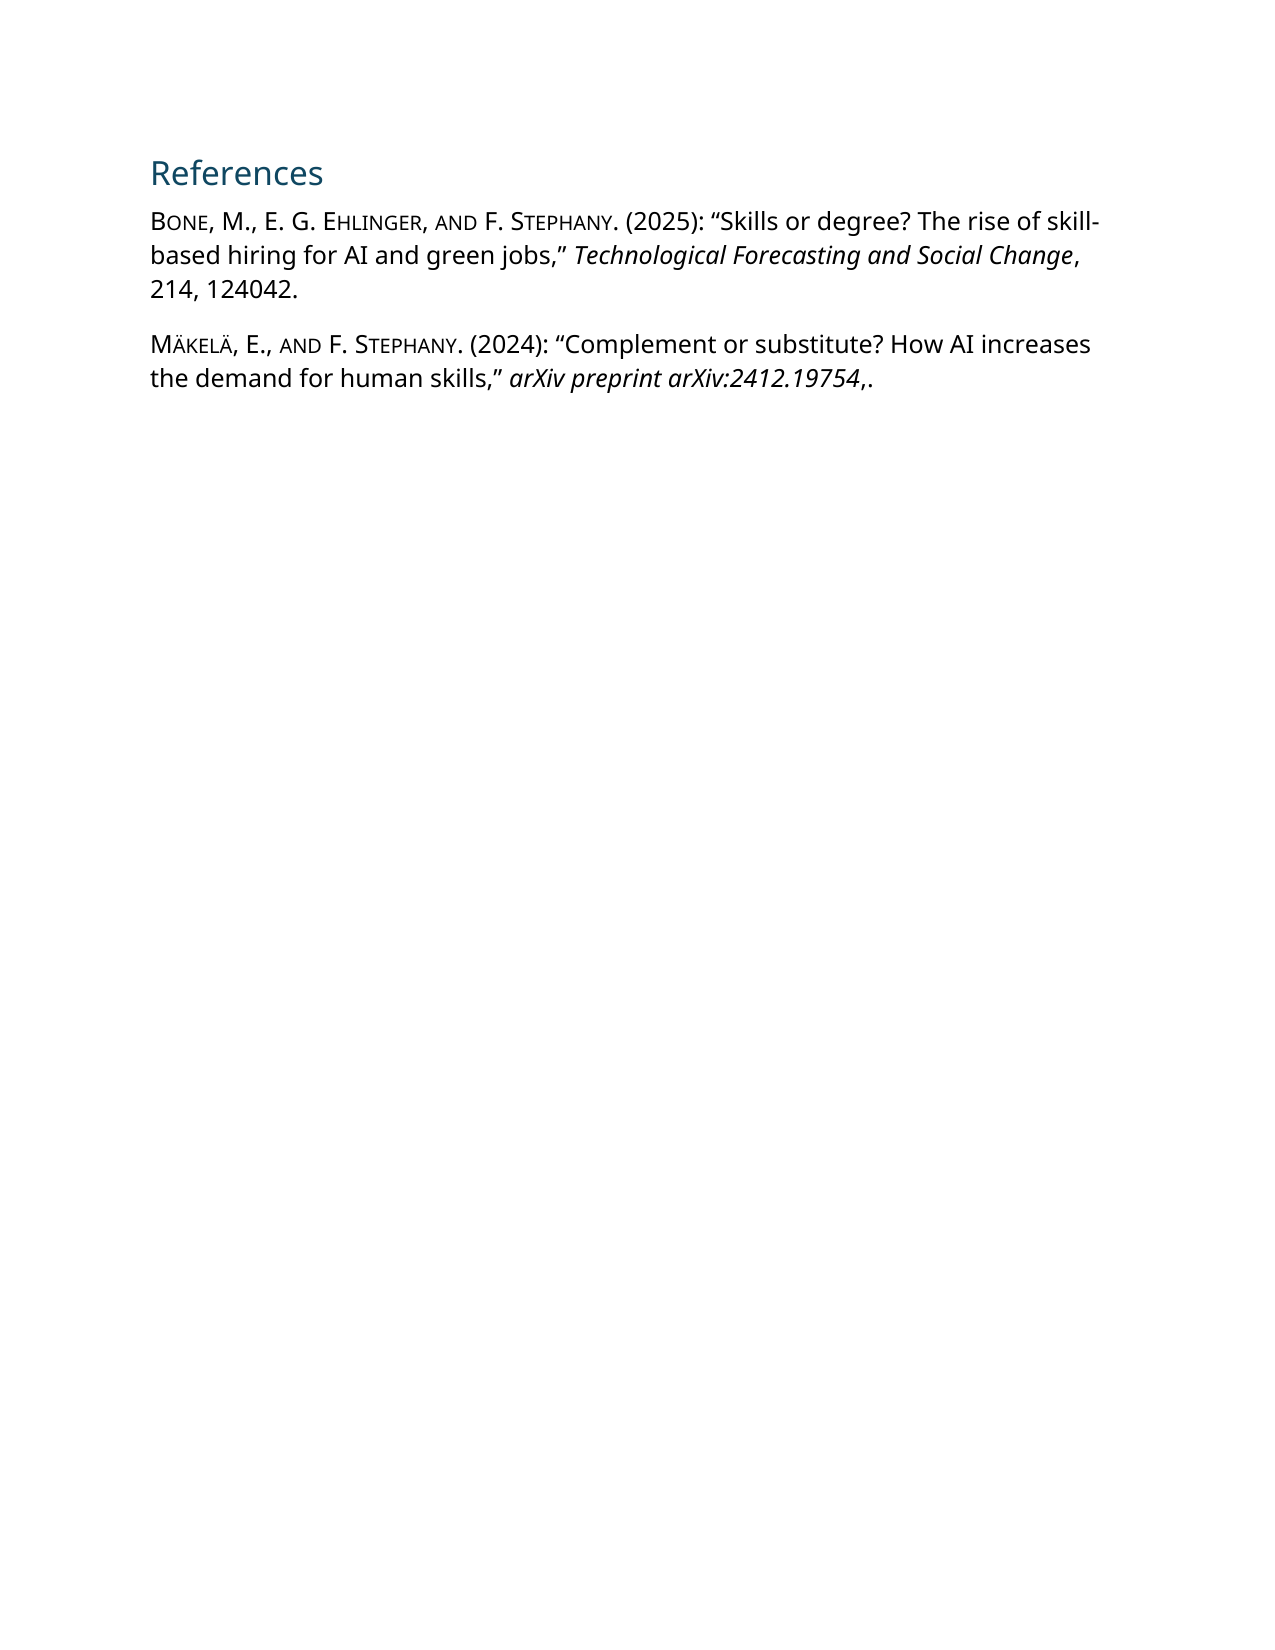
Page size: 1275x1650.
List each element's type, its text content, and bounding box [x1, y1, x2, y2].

text Mäkelä, E., and F. Stephany. (2024): “Complement or substitute? How AI increases the demand for human skills,” arXiv preprint arXiv:2412.19754,. [150, 327, 1125, 395]
text Bone, M., E. G. Ehlinger, and F. Stephany. (2025): “Skills or degree? The rise of skill-based hiring for AI and green jobs,” Technological Forecasting and Social Change, 214, 124042. [150, 204, 1125, 306]
subtitle References [150, 150, 1125, 195]
